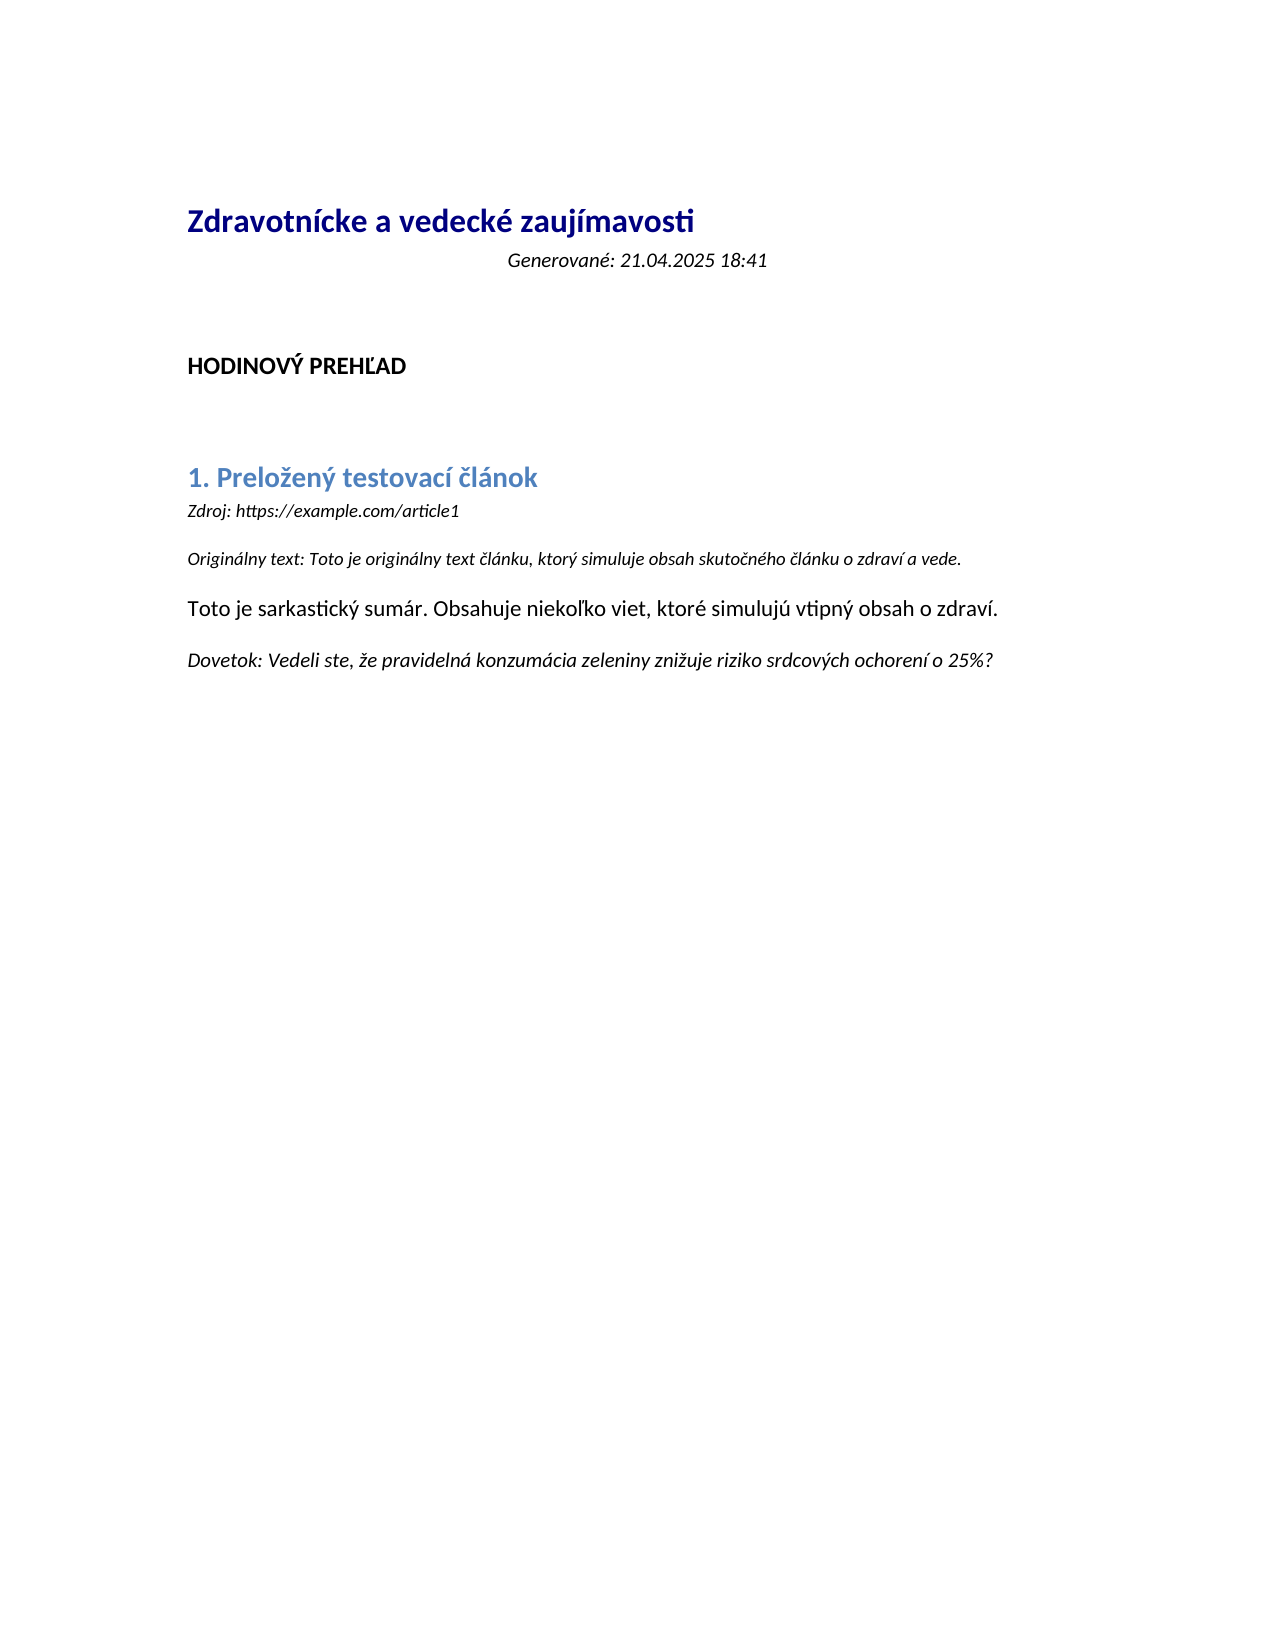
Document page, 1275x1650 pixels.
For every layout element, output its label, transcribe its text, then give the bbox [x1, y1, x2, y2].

text Toto je sarkastický sumár. Obsahuje niekoľko viet, ktoré simulujú vtipný obsah o zdraví. [187, 594, 1087, 622]
text Originálny text: Toto je originálny text článku, ktorý simuluje obsah skutočného článku o zdraví a vede. [187, 547, 1087, 570]
text Dovetok: Vedeli ste, že pravidelná konzumácia zeleniny znižuje riziko srdcových ochorení o 25%? [187, 647, 1087, 672]
text Generované: 21.04.2025 18:41 [187, 247, 1087, 272]
subtitle Zdravotnícke a vedecké zaujímavosti [187, 200, 1087, 241]
text HODINOVÝ PREHĽAD [187, 350, 1087, 380]
text Zdroj: https://example.com/article1 [187, 499, 1087, 522]
subtitle 1. Preložený testovací článok [187, 459, 1087, 494]
